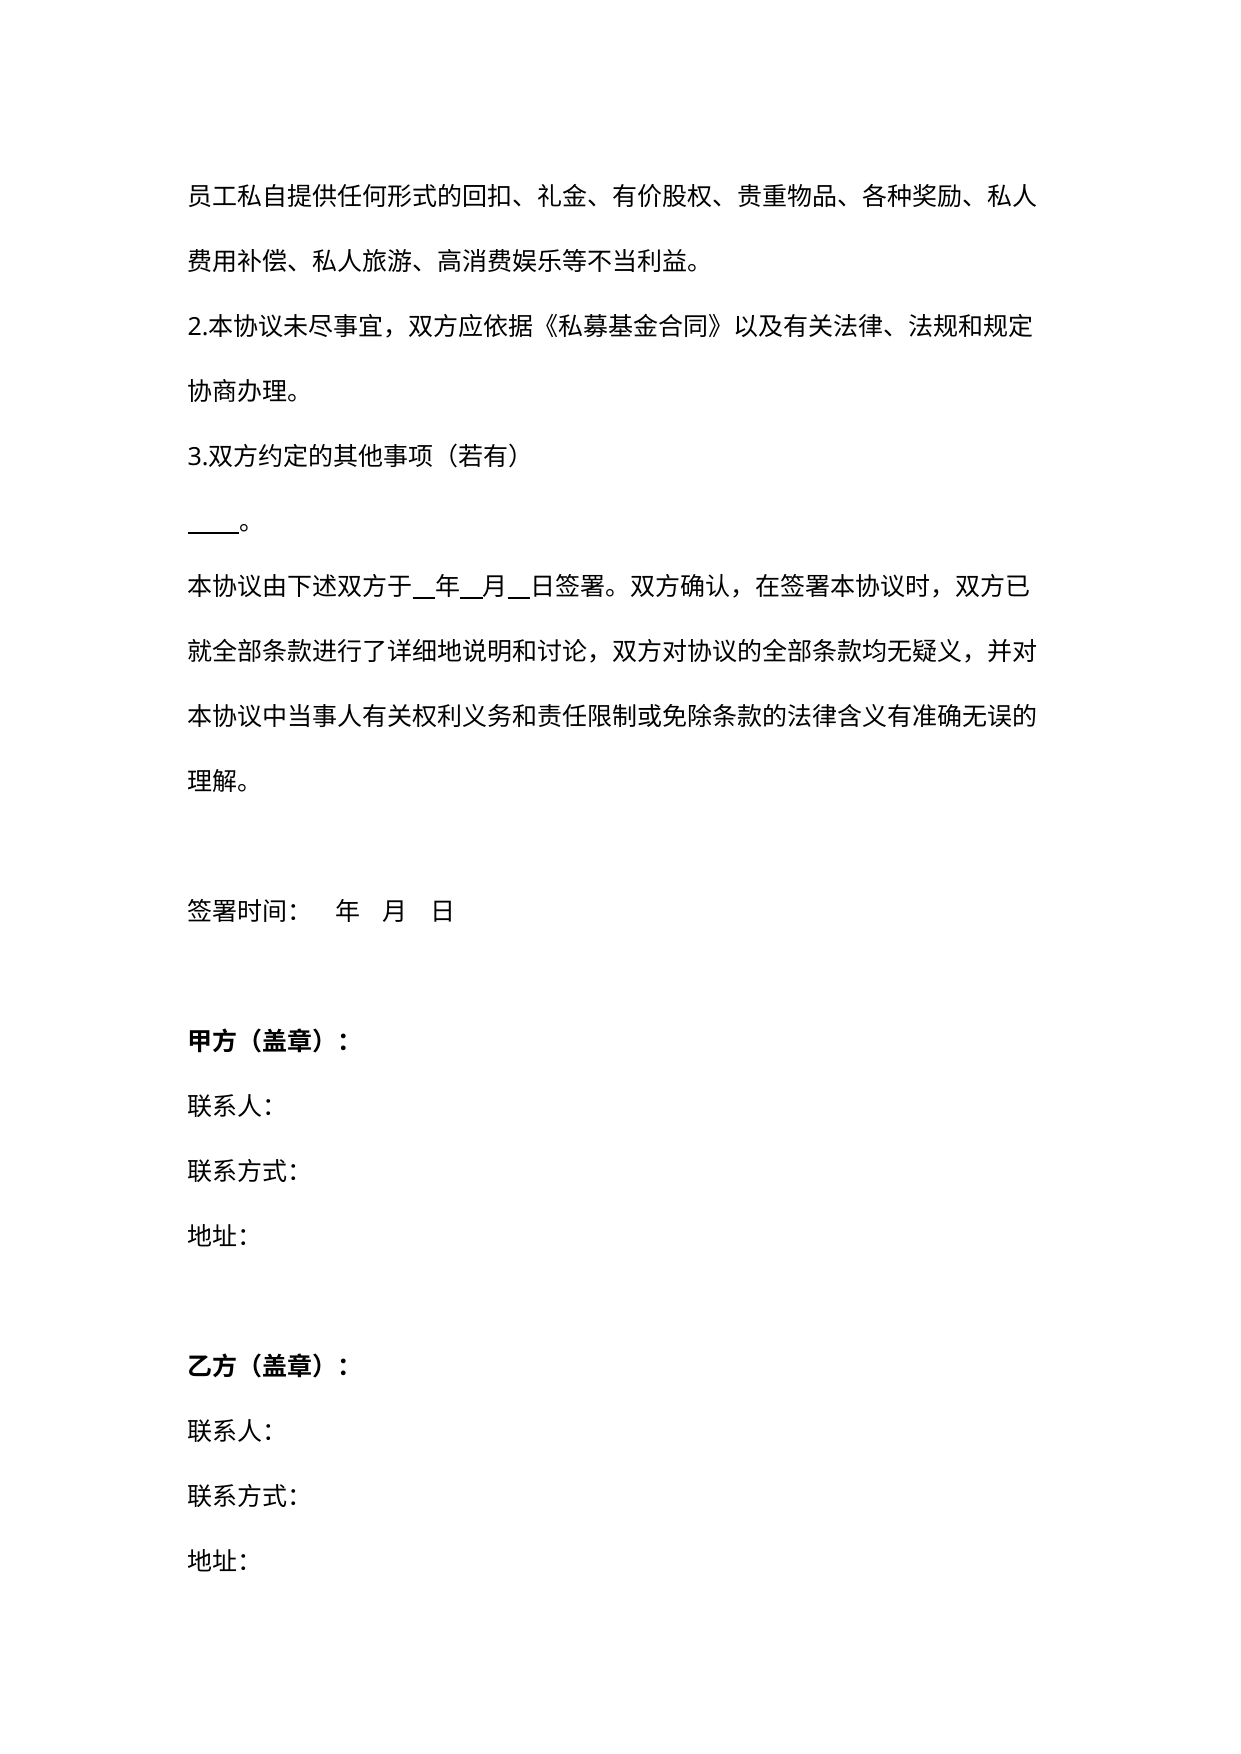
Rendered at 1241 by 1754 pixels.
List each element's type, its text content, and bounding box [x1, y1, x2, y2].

text 联系方式： [187, 1137, 1053, 1202]
text 3.双方约定的其他事项（若有） [187, 422, 1053, 487]
text 乙方（盖章）： [187, 1332, 1053, 1397]
text 甲方（盖章）： [187, 1007, 1053, 1072]
text 联系方式： [187, 1462, 1053, 1527]
text 联系人： [187, 1072, 1053, 1137]
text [187, 162, 1053, 292]
text 本协议由下述双方于 年 月 日签署。双方确认，在签署本协议时，双方已就全部条款进行了详细地说明和讨论，双方对协议的全部条款均无疑义，并对本协议中当事人有关权利义务和责任限制或免除条款的法律含义有准确无误的理解。 [187, 552, 1053, 812]
text 。 [187, 487, 1053, 552]
text 2.本协议未尽事宜，双方应依据《私募基金合同》以及有关法律、法规和规定协商办理。 [187, 292, 1053, 422]
text 联系人： [187, 1397, 1053, 1462]
text 地址： [187, 1527, 1053, 1592]
text 签署时间： 年 月 日 [187, 877, 1053, 942]
text 地址： [187, 1202, 1053, 1267]
